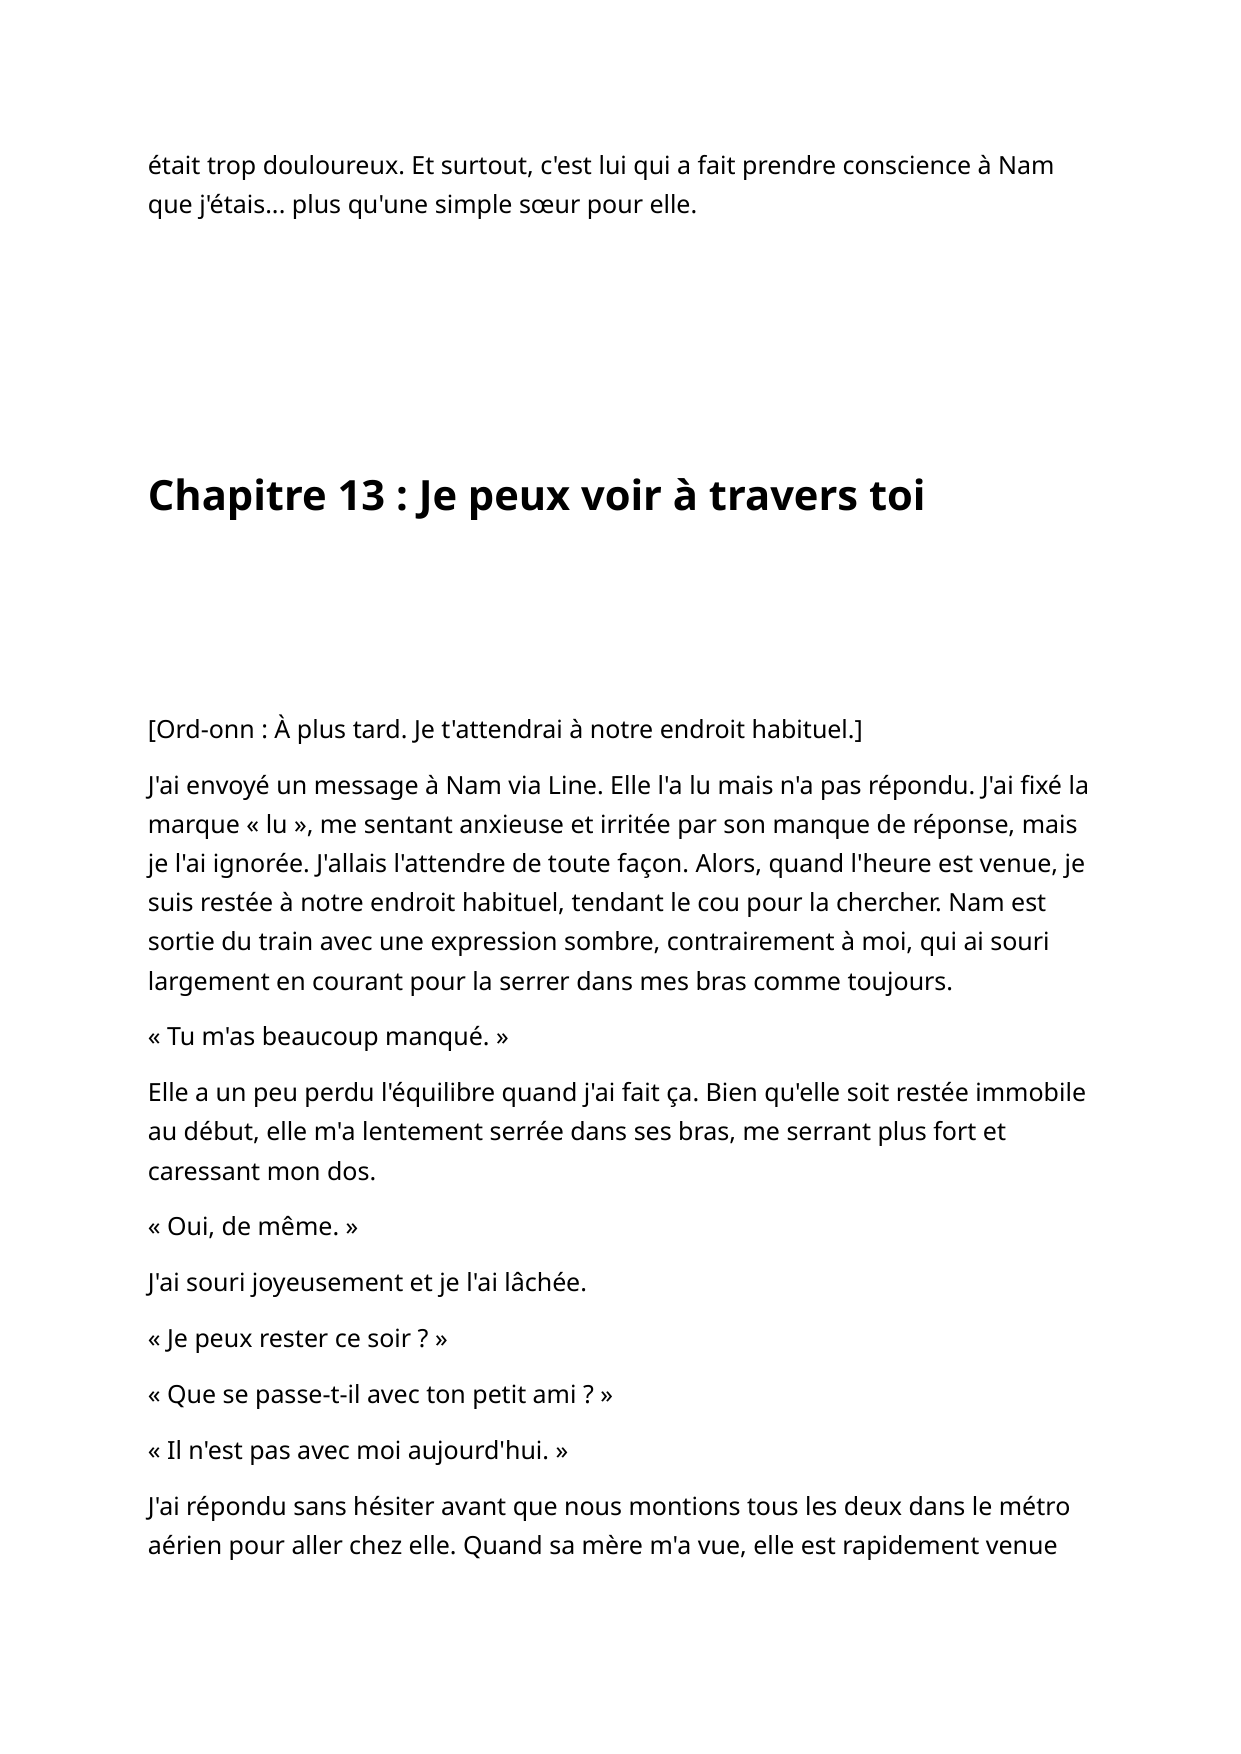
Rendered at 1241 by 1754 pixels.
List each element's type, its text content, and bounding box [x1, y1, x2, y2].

text J'ai envoyé un message à Nam via Line. Elle l'a lu mais n'a pas répondu. J'ai fixé la marque « lu », me sentant anxieuse et irritée par son manque de réponse, mais je l'ai ignorée. J'allais l'attendre de toute façon. Alors, quand l'heure est venue, je suis restée à notre endroit habituel, tendant le cou pour la chercher. Nam est sortie du train avec une expression sombre, contrairement à moi, qui ai souri largement en courant pour la serrer dans mes bras comme toujours. [148, 767, 1093, 997]
text Chapitre 13 : Je peux voir à travers toi [148, 466, 1093, 523]
text [Ord-onn : À plus tard. Je t'attendrai à notre endroit habituel.] [148, 712, 1093, 746]
text Elle a un peu perdu l'équilibre quand j'ai fait ça. Bien qu'elle soit restée immobile au début, elle m'a lentement serrée dans ses bras, me serrant plus fort et caressant mon dos. [148, 1075, 1093, 1187]
text « Je peux rester ce soir ? » [148, 1321, 1093, 1355]
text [148, 148, 1093, 221]
text « Il n'est pas avec moi aujourd'hui. » [148, 1432, 1093, 1466]
text « Que se passe-t-il avec ton petit ami ? » [148, 1377, 1093, 1411]
text « Oui, de même. » [148, 1209, 1093, 1243]
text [148, 1488, 1093, 1561]
text J'ai souri joyeusement et je l'ai lâchée. [148, 1265, 1093, 1299]
text « Tu m'as beaucoup manqué. » [148, 1019, 1093, 1053]
